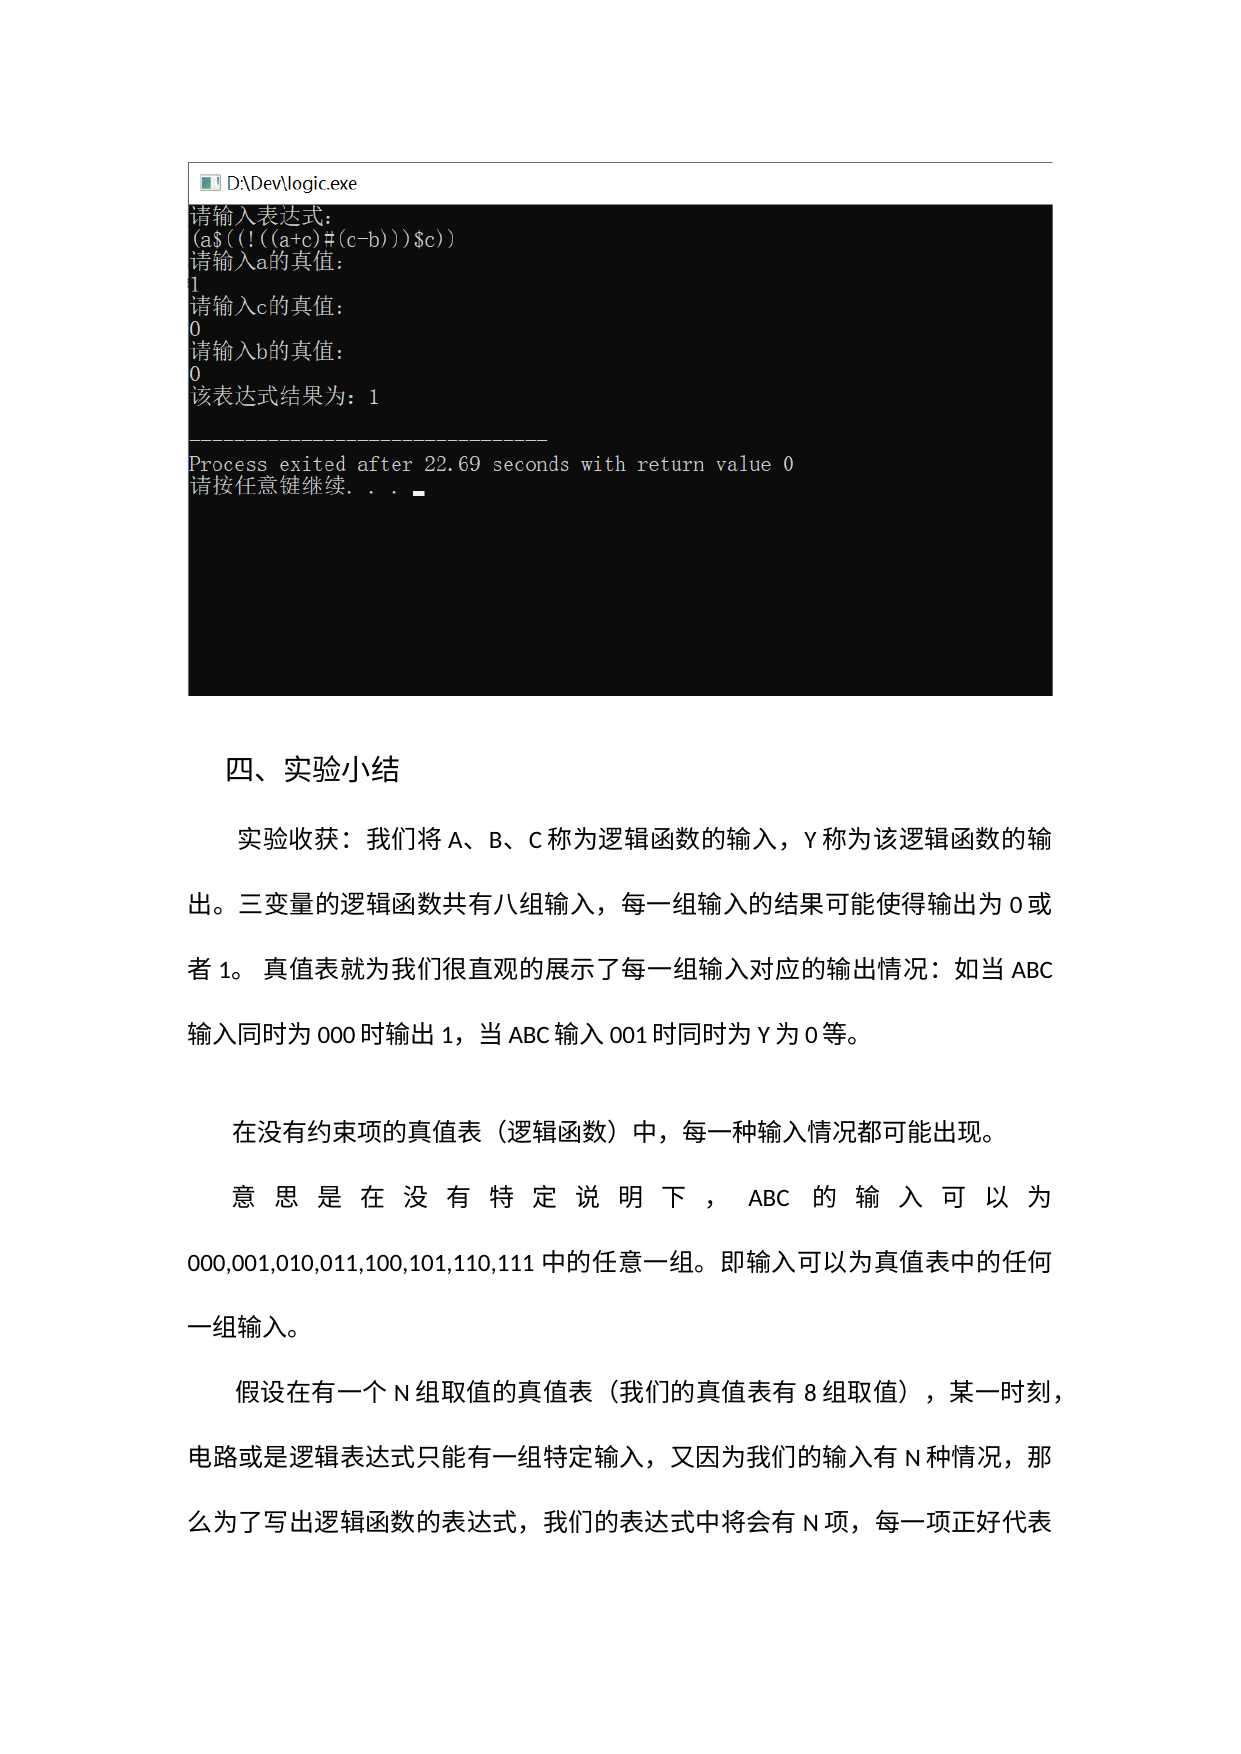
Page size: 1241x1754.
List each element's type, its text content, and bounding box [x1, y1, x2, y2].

subtitle 四、实验小结 [187, 747, 1053, 789]
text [187, 1358, 1053, 1553]
text 在没有约束项的真值表（逻辑函数）中，每一种输入情况都可能出现。 [187, 1098, 1053, 1163]
picture [187, 162, 1053, 696]
text 意思是在没有特定说明下，ABC的输入可以为000,001,010,011,100,101,110,111中的任意一组。即输入可以为真值表中的任何一组输入。 [187, 1163, 1053, 1358]
text 实验收获：我们将A、B、C称为逻辑函数的输入，Y称为该逻辑函数的输出。三变量的逻辑函数共有八组输入，每一组输入的结果可能使得输出为0或者1。 真值表就为我们很直观的展示了每一组输入对应的输出情况：如当ABC输入同时为000时输出1，当ABC输入001时同时为Y为0等。 [187, 806, 1053, 1066]
